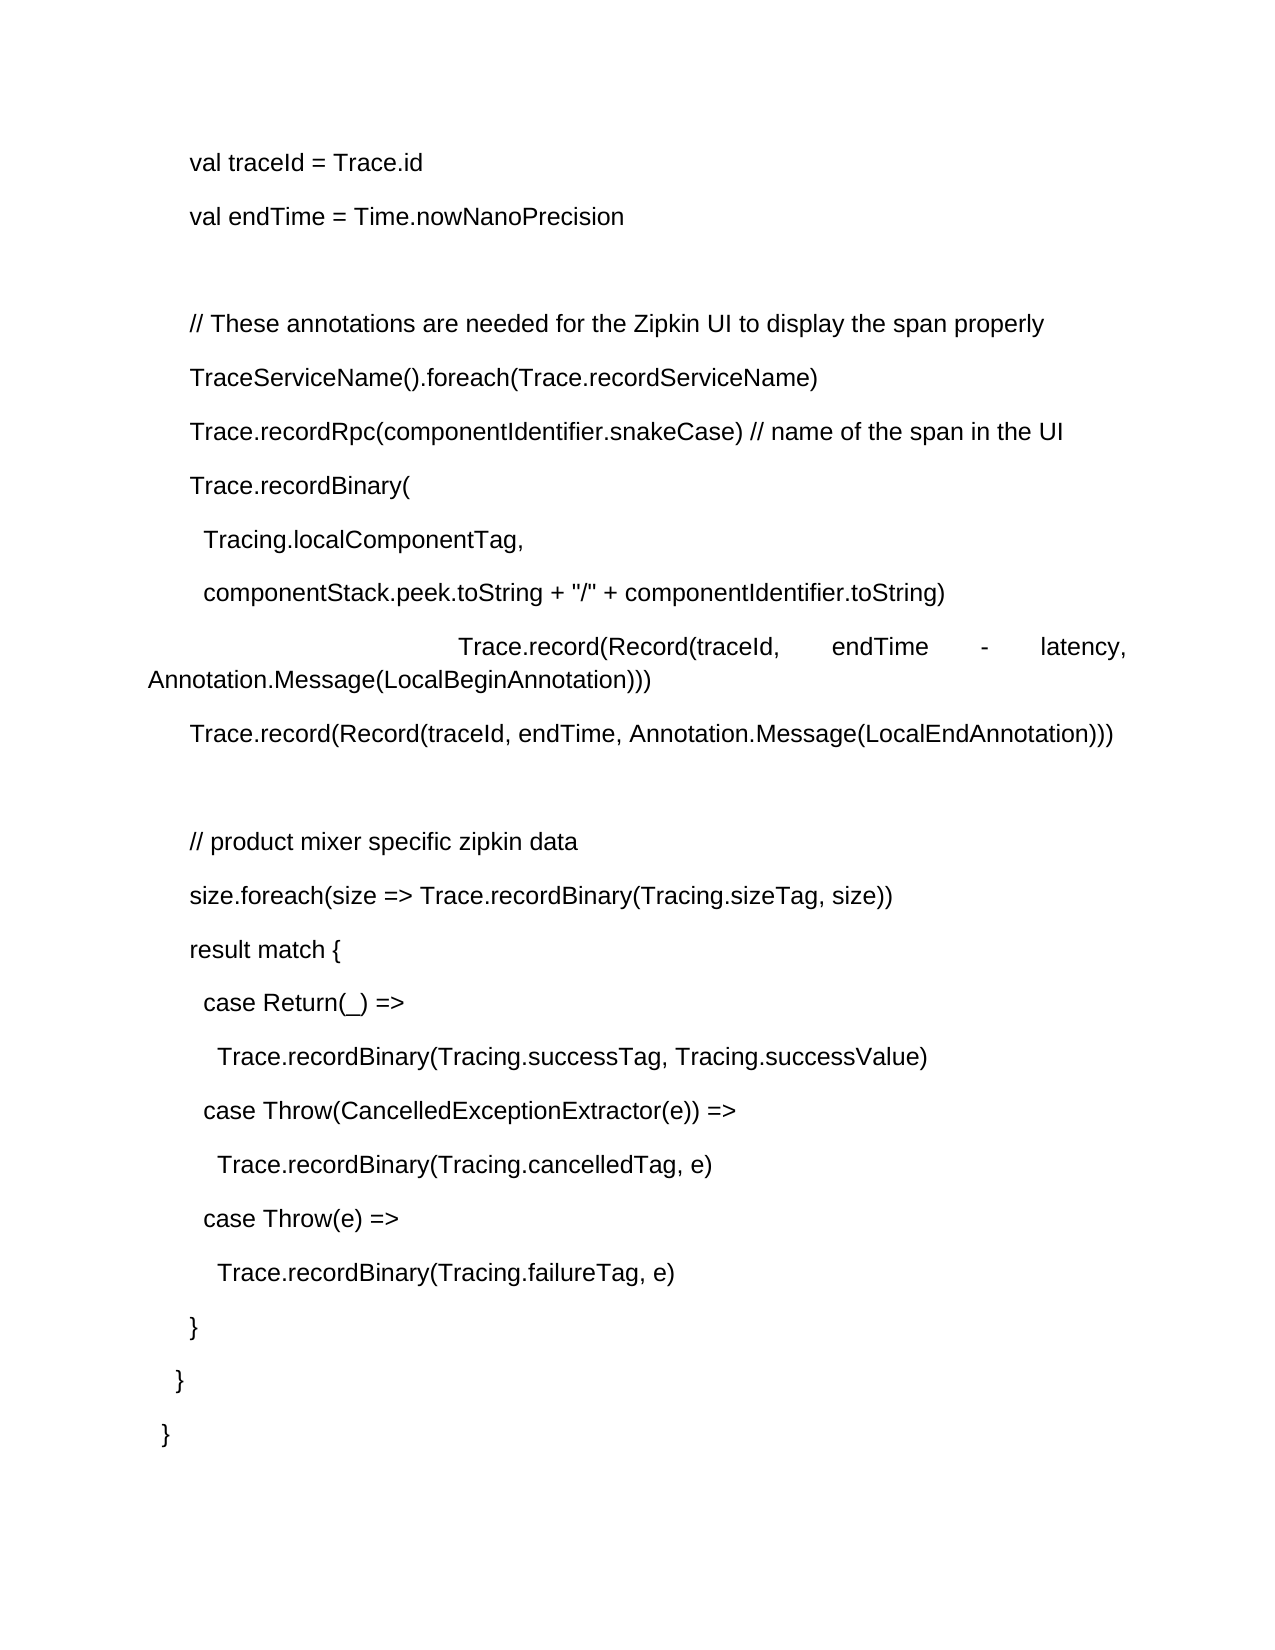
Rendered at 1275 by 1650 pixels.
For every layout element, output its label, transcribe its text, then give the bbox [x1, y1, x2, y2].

text Trace.record(Record(traceId, endTime - latency, Annotation.Message(LocalBeginAnnotation))) [148, 632, 1127, 694]
text Tracing.localComponentTag, [148, 524, 1127, 553]
text Trace.recordBinary( [148, 471, 1127, 499]
text Trace.recordBinary(Tracing.failureTag, e) [148, 1258, 1127, 1286]
text size.foreach(size => Trace.recordBinary(Tracing.sizeTag, size)) [148, 881, 1127, 909]
text // These annotations are needed for the Zipkin UI to display the span properly [148, 309, 1127, 338]
text Trace.record(Record(traceId, endTime, Annotation.Message(LocalEndAnnotation))) [148, 719, 1127, 748]
text val traceId = Trace.id [148, 148, 1127, 176]
text // product mixer specific zipkin data [148, 827, 1127, 856]
text TraceServiceName().foreach(Trace.recordServiceName) [148, 363, 1127, 392]
text case Return(_) => [148, 988, 1127, 1017]
text Trace.recordRpc(componentIdentifier.snakeCase) // name of the span in the UI [148, 417, 1127, 446]
text Trace.recordBinary(Tracing.successTag, Tracing.successValue) [148, 1042, 1127, 1071]
text componentStack.peek.toString + "/" + componentIdentifier.toString) [148, 578, 1127, 607]
text } [148, 1365, 1127, 1394]
text result match { [148, 934, 1127, 963]
text case Throw(e) => [148, 1204, 1127, 1233]
text case Throw(CancelledExceptionExtractor(e)) => [148, 1096, 1127, 1125]
text val endTime = Time.nowNanoPrecision [148, 201, 1127, 230]
text } [148, 1419, 1127, 1448]
text } [148, 1312, 1127, 1340]
text Trace.recordBinary(Tracing.cancelledTag, e) [148, 1150, 1127, 1179]
